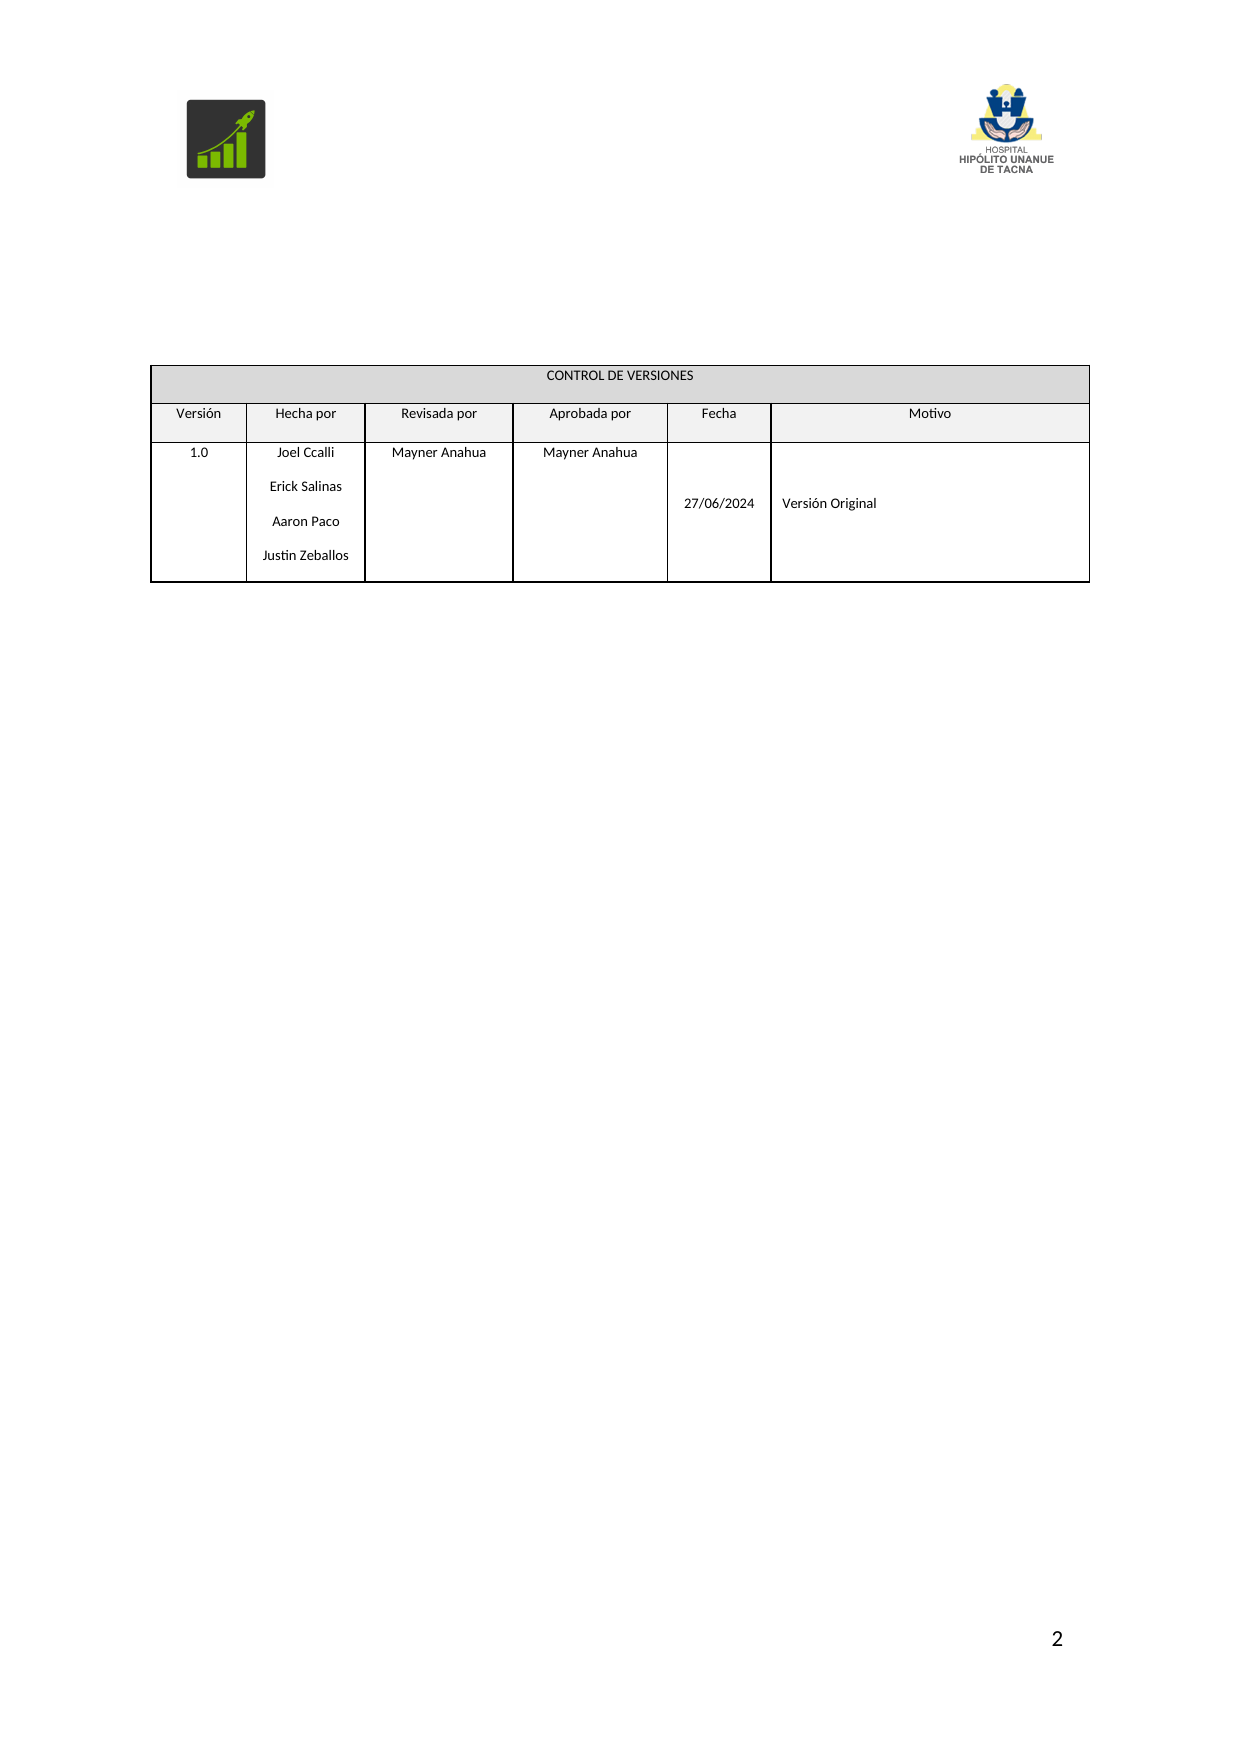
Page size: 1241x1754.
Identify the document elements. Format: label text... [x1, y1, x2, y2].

table_cell Motivo [772, 404, 1089, 442]
table_cell Hecha por [247, 404, 364, 442]
table_header CONTROL DE VERSIONES [152, 366, 1089, 403]
table_cell Mayner Anahua [366, 443, 512, 581]
picture [177, 90, 275, 188]
table_cell Fecha [668, 404, 770, 442]
table_cell 27/06/2024 [668, 443, 770, 581]
table_cell Joel Ccalli Erick Salinas Aaron Paco Justin Zeballos [247, 443, 364, 581]
table_cell Mayner Anahua [514, 443, 667, 581]
table_cell Versión Original [772, 443, 1089, 581]
table_cell Versión [152, 404, 246, 442]
picture [949, 73, 1063, 188]
table_cell Revisada por [366, 404, 512, 442]
table_cell 1.0 [152, 443, 246, 581]
table_cell Aprobada por [514, 404, 667, 442]
